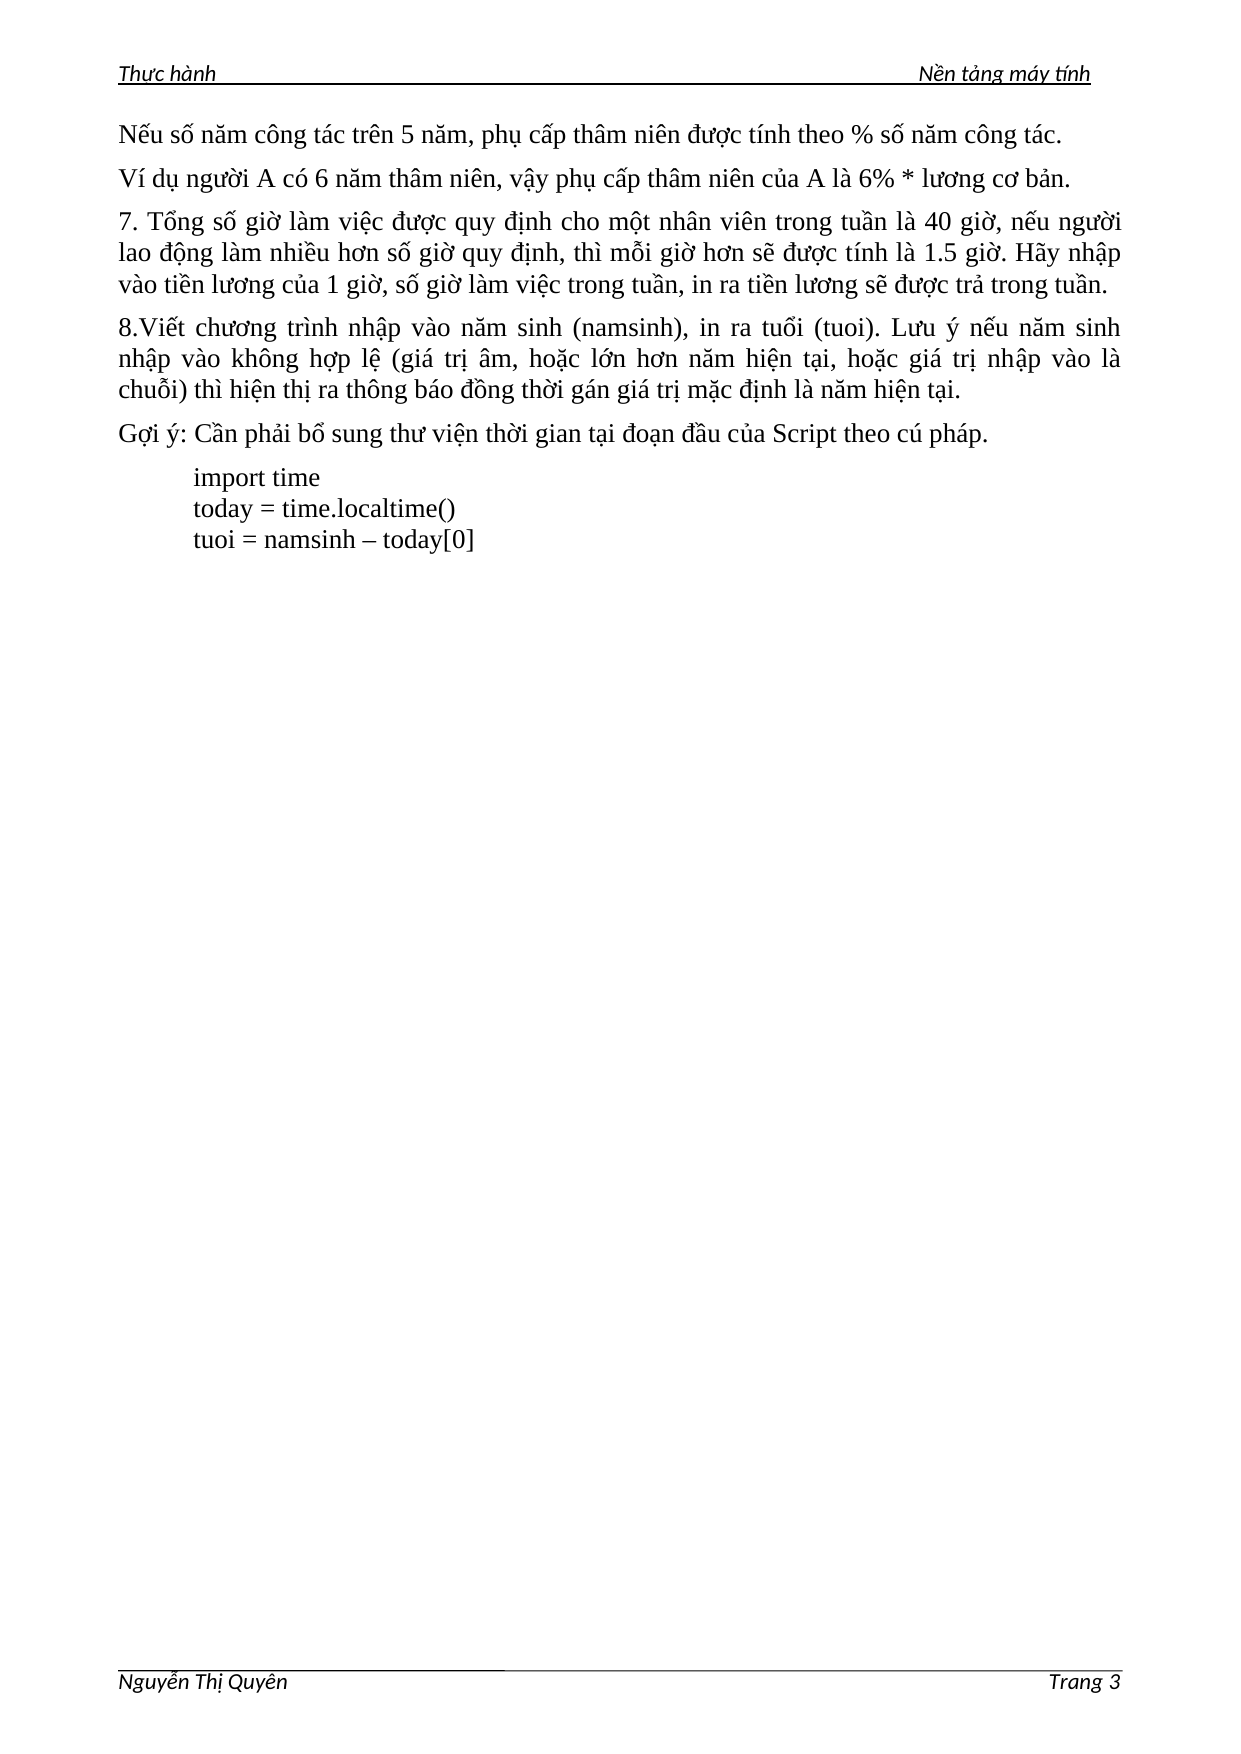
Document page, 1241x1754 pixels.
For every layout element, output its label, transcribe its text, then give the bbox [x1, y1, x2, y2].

text Ví dụ người A có 6 năm thâm niên, vậy phụ cấp thâm niên của A là 6% * lương cơ bản. [118, 162, 1122, 193]
text Nếu số năm công tác trên 5 năm, phụ cấp thâm niên được tính theo % số năm công tác. [118, 118, 1122, 149]
text 7. Tổng số giờ làm việc được quy định cho một nhân viên trong tuần là 40 giờ, nếu người lao động làm nhiều hơn số giờ quy định, thì mỗi giờ hơn sẽ được tính là 1.5 giờ. Hãy nhập vào tiền lương của 1 giờ, số giờ làm việc trong tuần, in ra tiền lương sẽ được trả trong tuần. [118, 205, 1122, 299]
text 8.Viết chương trình nhập vào năm sinh (namsinh), in ra tuổi (tuoi). Lưu ý nếu năm sinh nhập vào không hợp lệ (giá trị âm, hoặc lớn hơn năm hiện tại, hoặc giá trị nhập vào là chuỗi) thì hiện thị ra thông báo đồng thời gán giá trị mặc định là năm hiện tại. [118, 311, 1122, 405]
text import time today = time.localtime() tuoi = namsinh – today[0] [193, 461, 1122, 554]
text Gợi ý: Cần phải bổ sung thư viện thời gian tại đoạn đầu của Script theo cú pháp. [118, 417, 1122, 448]
